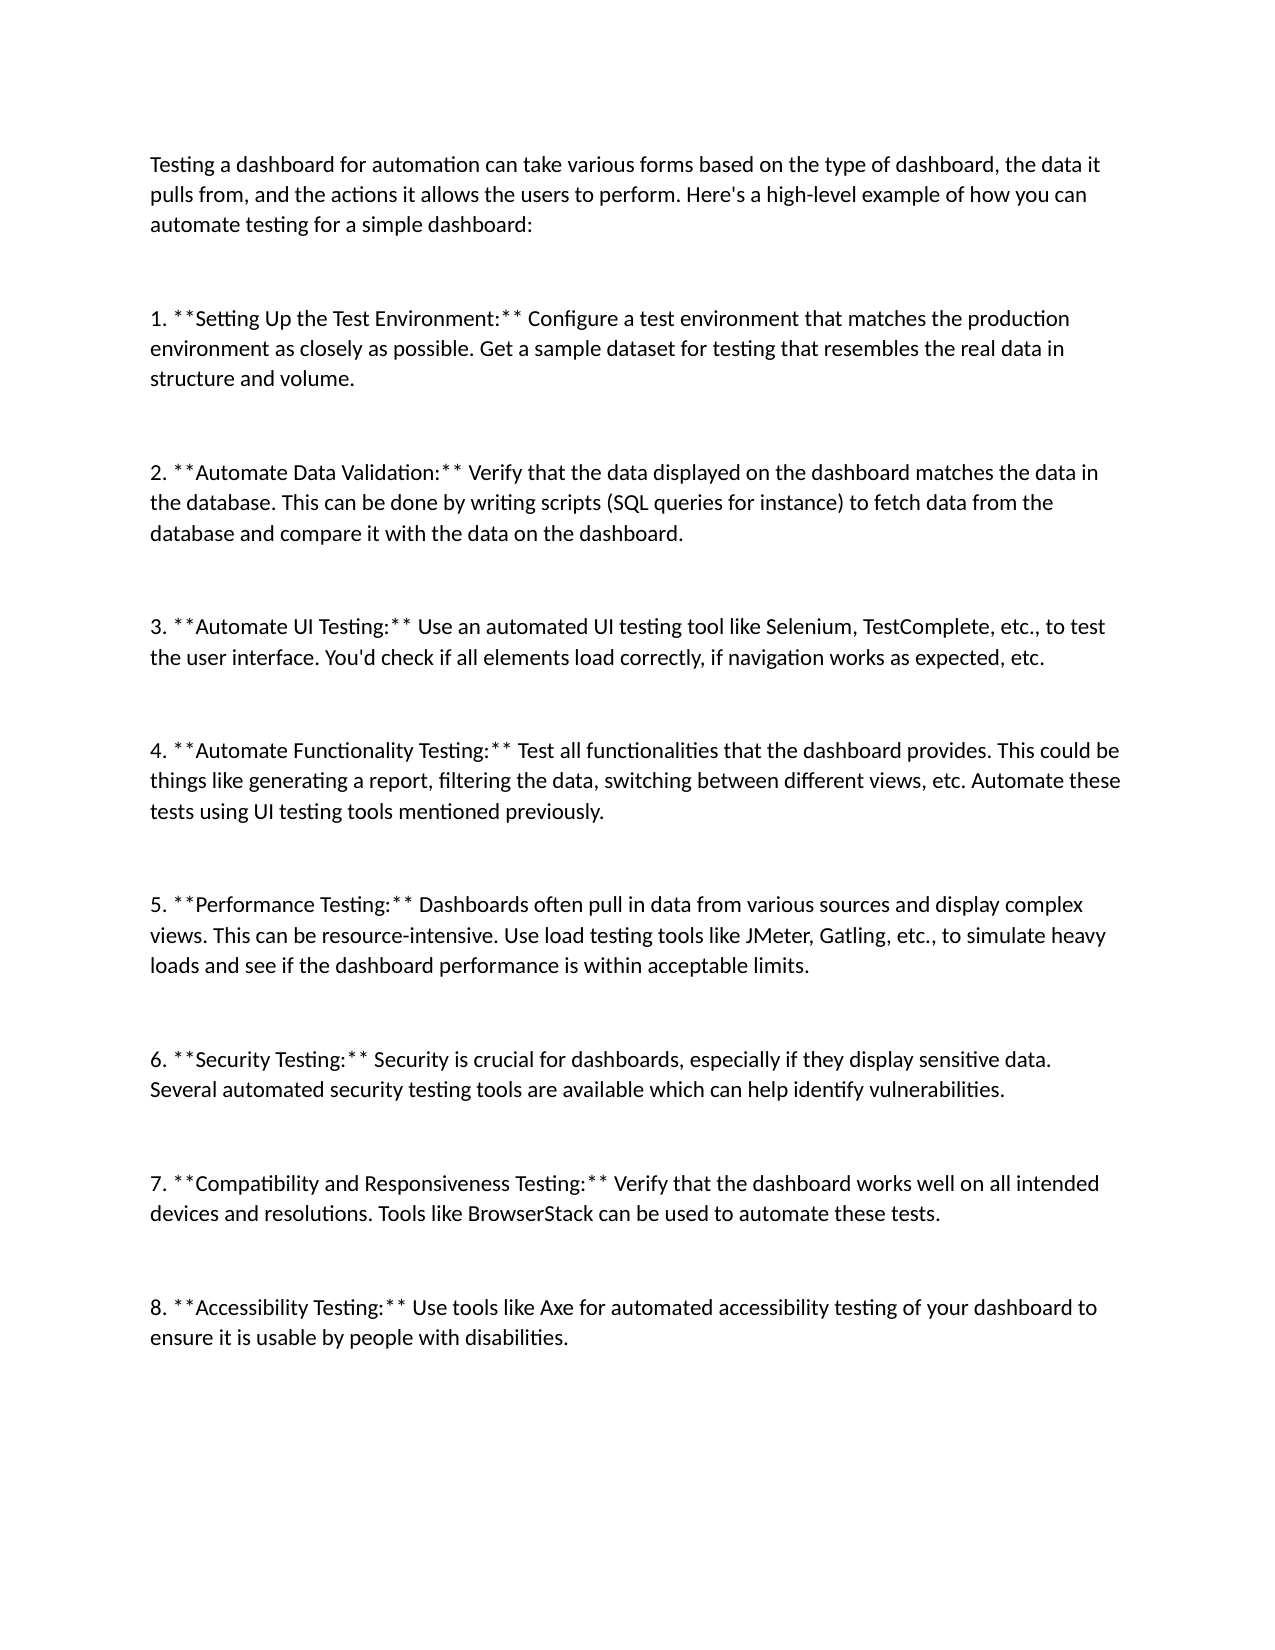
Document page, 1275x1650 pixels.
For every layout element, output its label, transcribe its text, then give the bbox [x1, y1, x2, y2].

text 3. **Automate UI Testing:** Use an automated UI testing tool like Selenium, TestComplete, etc., to test the user interface. You'd check if all elements load correctly, if navigation works as expected, etc. [150, 612, 1125, 671]
text 2. **Automate Data Validation:** Verify that the data displayed on the dashboard matches the data in the database. This can be done by writing scripts (SQL queries for instance) to fetch data from the database and compare it with the data on the dashboard. [150, 458, 1125, 547]
text 1. **Setting Up the Test Environment:** Configure a test environment that matches the production environment as closely as possible. Get a sample dataset for testing that resembles the real data in structure and volume. [150, 304, 1125, 393]
text 7. **Compatibility and Responsiveness Testing:** Verify that the dashboard works well on all intended devices and resolutions. Tools like BrowserStack can be used to automate these tests. [150, 1169, 1125, 1227]
text 6. **Security Testing:** Security is crucial for dashboards, especially if they display sensitive data. Several automated security testing tools are available which can help identify vulnerabilities. [150, 1045, 1125, 1103]
text 4. **Automate Functionality Testing:** Test all functionalities that the dashboard provides. This could be things like generating a report, filtering the data, switching between different views, etc. Automate these tests using UI testing tools mentioned previously. [150, 736, 1125, 825]
text 5. **Performance Testing:** Dashboards often pull in data from various sources and display complex views. This can be resource-intensive. Use load testing tools like JMeter, Gatling, etc., to simulate heavy loads and see if the dashboard performance is within acceptable limits. [150, 891, 1125, 979]
text 8. **Accessibility Testing:** Use tools like Axe for automated accessibility testing of your dashboard to ensure it is usable by people with disabilities. [150, 1293, 1125, 1351]
text Testing a dashboard for automation can take various forms based on the type of dashboard, the data it pulls from, and the actions it allows the users to perform. Here's a high-level example of how you can automate testing for a simple dashboard: [150, 150, 1125, 238]
